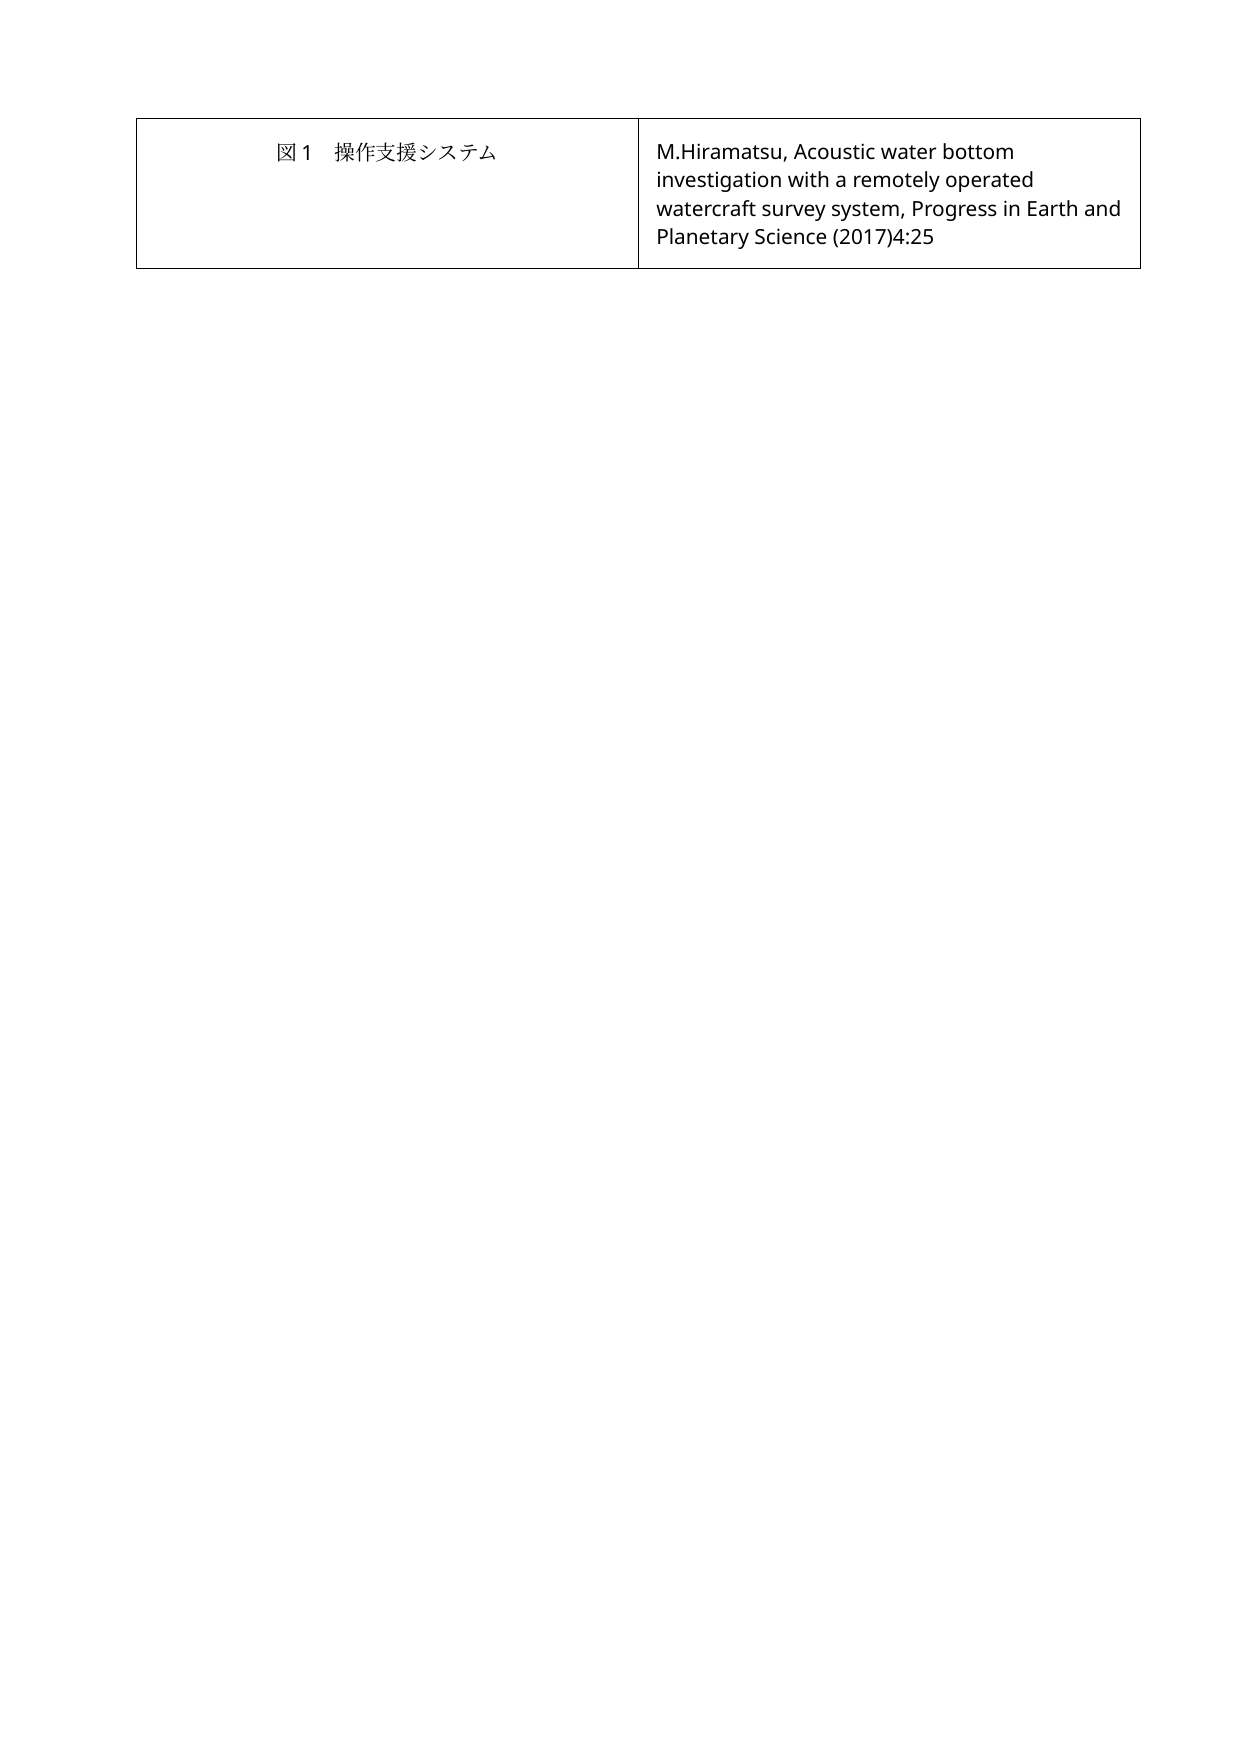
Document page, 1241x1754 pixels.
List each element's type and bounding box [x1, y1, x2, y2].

table_cell [639, 119, 1140, 268]
table_cell [137, 119, 638, 268]
